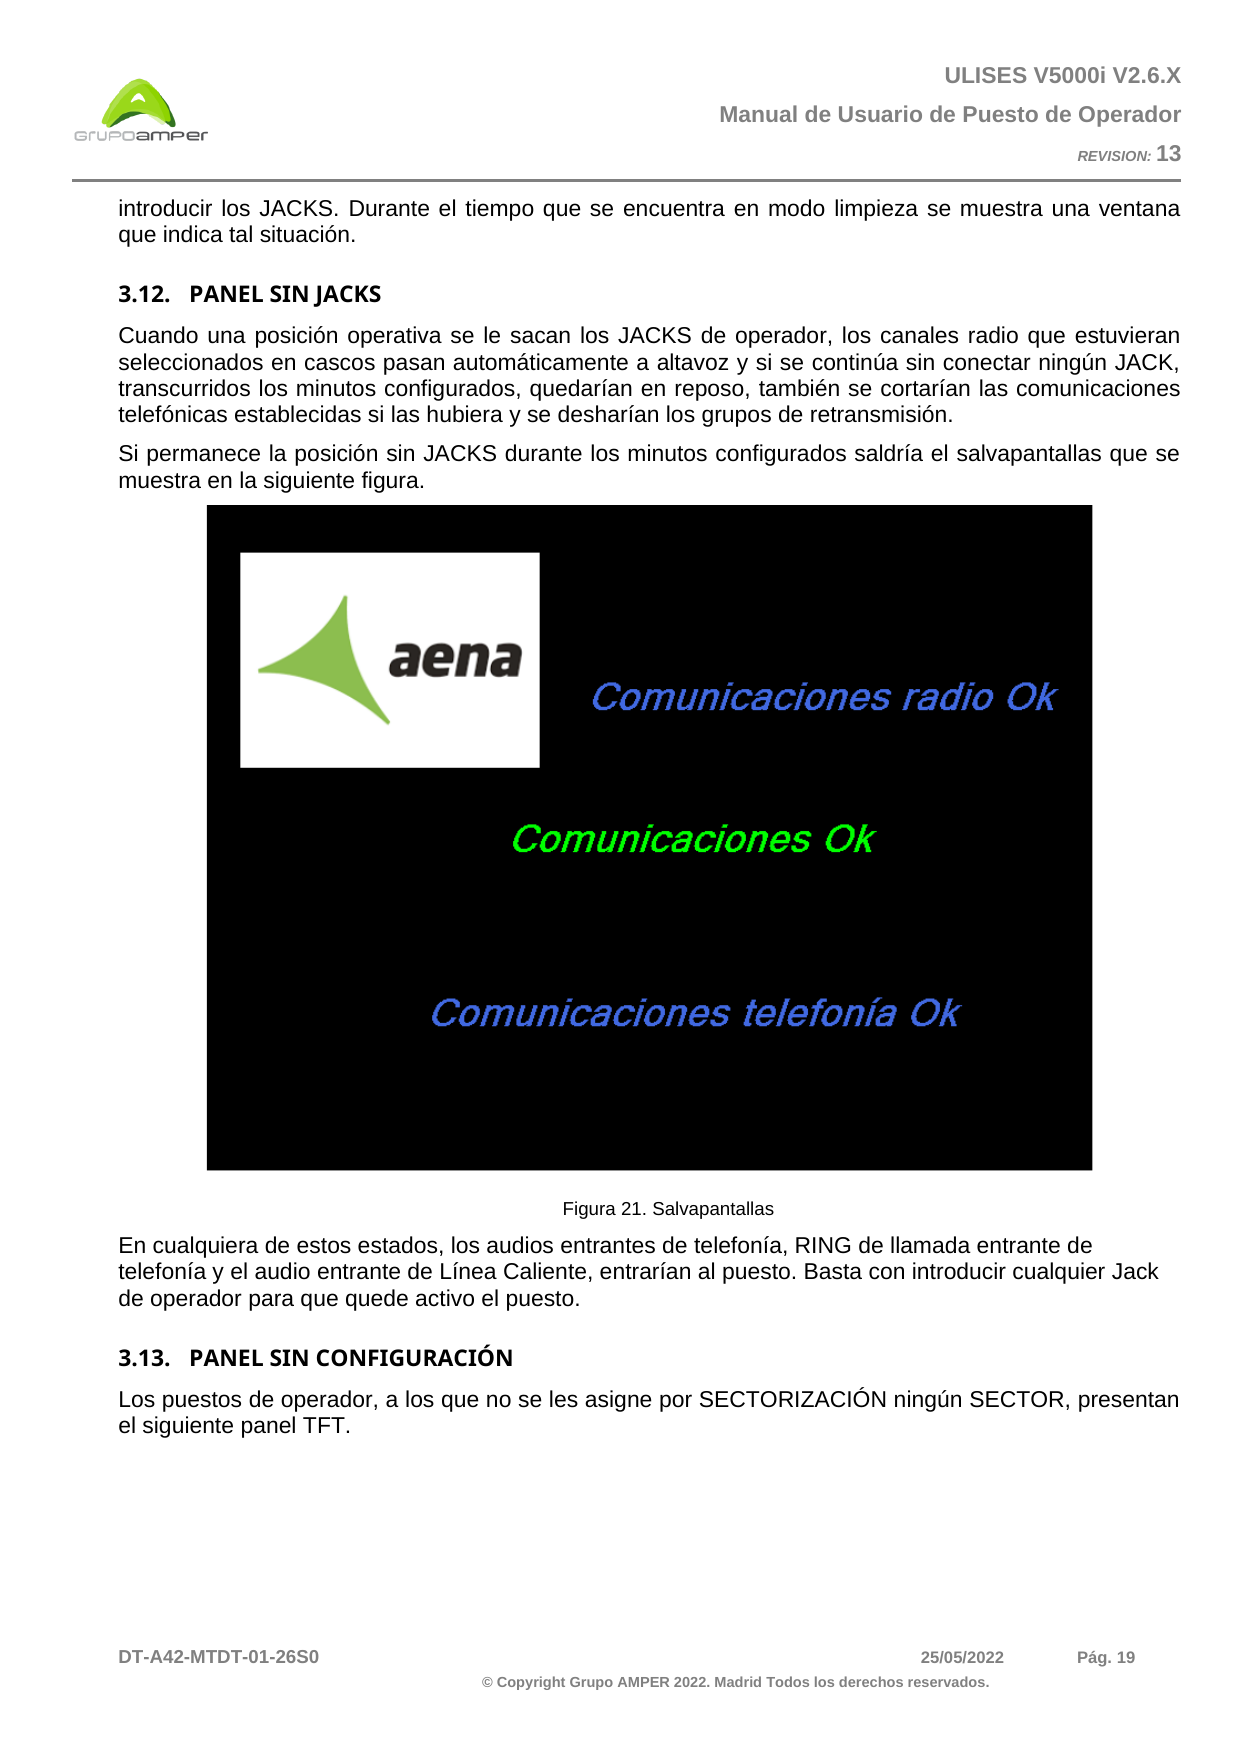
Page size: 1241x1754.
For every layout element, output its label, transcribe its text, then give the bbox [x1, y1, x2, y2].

text Los puestos de operador, a los que no se les asigne por SECTORIZACIÓN ningún SECTOR, presentan el siguiente panel TFT. [118, 1386, 1181, 1439]
picture [70, 67, 210, 154]
text Cuando una posición operativa se le sacan los JACKS de operador, los canales radio que estuvieran seleccionados en cascos pasan automáticamente a altavoz y si se continúa sin conectar ningún JACK, transcurridos los minutos configurados, quedarían en reposo, también se cortarían las comunicaciones telefónicas establecidas si las hubiera y se desharían los grupos de retransmisión. [118, 322, 1181, 428]
subtitle Panel sin JACKS [118, 272, 1181, 310]
picture [206, 505, 1093, 1186]
subtitle Panel sin configuración [118, 1336, 1181, 1373]
text Figura 21. Salvapantallas [155, 1198, 1181, 1219]
text Si permanece la posición sin JACKS durante los minutos configurados saldría el salvapantallas que se muestra en la siguiente figura. [118, 440, 1181, 493]
text En cualquiera de estos estados, los audios entrantes de telefonía, RING de llamada entrante de telefonía y el audio entrante de Línea Caliente, entrarían al puesto. Basta con introducir cualquier Jack de operador para que quede activo el puesto. [118, 1232, 1181, 1311]
